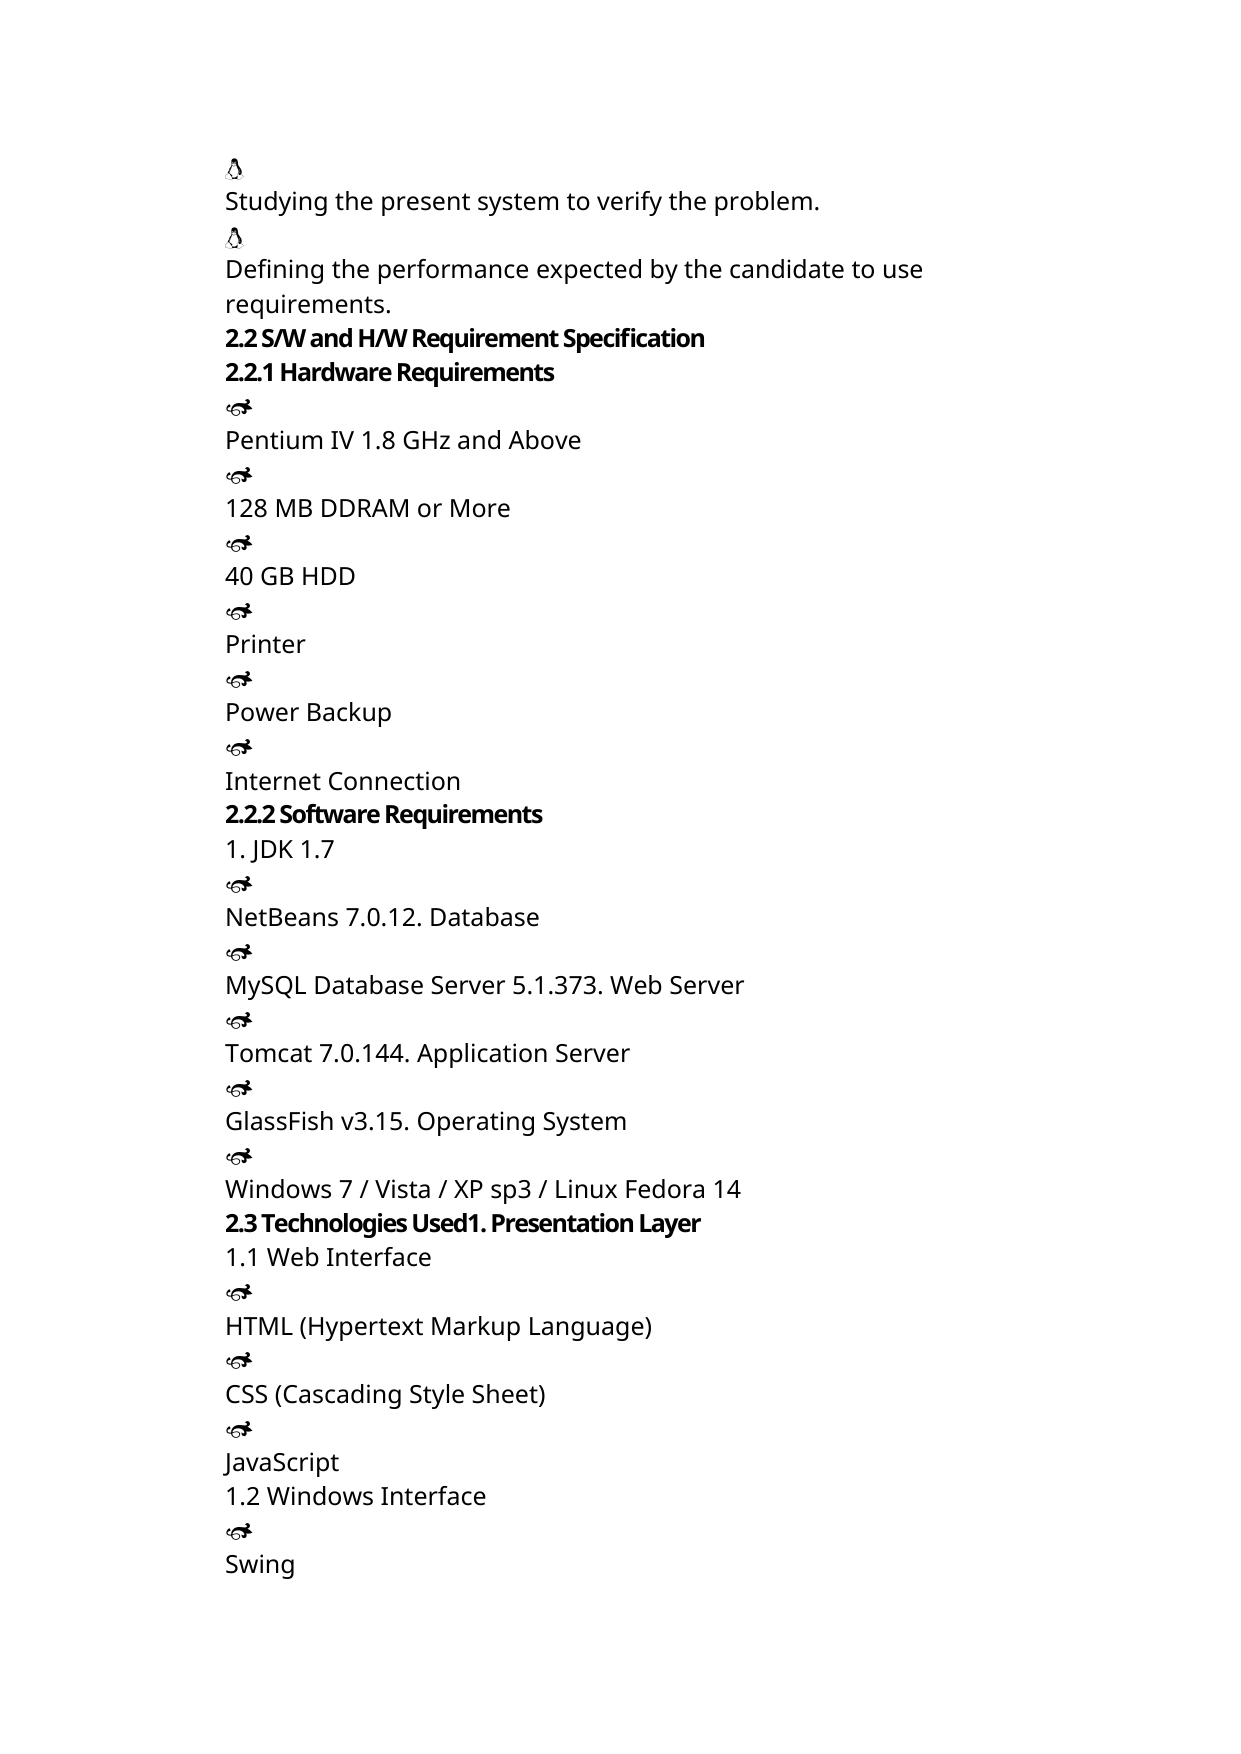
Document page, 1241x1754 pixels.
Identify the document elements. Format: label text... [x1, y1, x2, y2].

text  [225, 1274, 1090, 1308]
text MySQL Database Server 5.1.373. Web Server [225, 967, 1090, 1002]
text  [225, 457, 1090, 491]
text  [225, 933, 1090, 967]
text  [225, 661, 1090, 695]
text Tomcat 7.0.144. Application Server [225, 1036, 1090, 1070]
text 2.2 S/W and H/W Requirement Specification [225, 320, 1090, 354]
text  [225, 1512, 1090, 1547]
text  [225, 1410, 1090, 1444]
text 128 MB DDRAM or More [225, 491, 1090, 525]
text  [225, 150, 1090, 184]
text Defining the performance expected by the candidate to use requirements. [225, 252, 1090, 320]
text Power Backup [225, 695, 1090, 729]
text Printer [225, 627, 1090, 661]
text 2.3 Technologies Used1. Presentation Layer [225, 1206, 1090, 1240]
text 2.2.1 Hardware Requirements [225, 354, 1090, 388]
text  [225, 729, 1090, 763]
text  [225, 525, 1090, 559]
text  [225, 593, 1090, 627]
text JavaScript [225, 1444, 1090, 1478]
text 1. JDK 1.7 [225, 831, 1090, 865]
text 40 GB HDD [225, 559, 1090, 593]
text Internet Connection [225, 763, 1090, 797]
text Swing [225, 1547, 1090, 1581]
text  [225, 218, 1090, 252]
text HTML (Hypertext Markup Language) [225, 1308, 1090, 1342]
text  [225, 1138, 1090, 1172]
text  [225, 1070, 1090, 1104]
text Studying the present system to verify the problem. [225, 184, 1090, 218]
text  [225, 1342, 1090, 1376]
text 1.1 Web Interface [225, 1240, 1090, 1274]
text Pentium IV 1.8 GHz and Above [225, 422, 1090, 457]
text 1.2 Windows Interface [225, 1478, 1090, 1512]
text GlassFish v3.15. Operating System [225, 1104, 1090, 1138]
text  [225, 865, 1090, 899]
text NetBeans 7.0.12. Database [225, 899, 1090, 933]
text  [225, 1002, 1090, 1036]
text CSS (Cascading Style Sheet) [225, 1376, 1090, 1410]
text  [225, 388, 1090, 422]
text Windows 7 / Vista / XP sp3 / Linux Fedora 14 [225, 1172, 1090, 1206]
text 2.2.2 Software Requirements [225, 797, 1090, 831]
